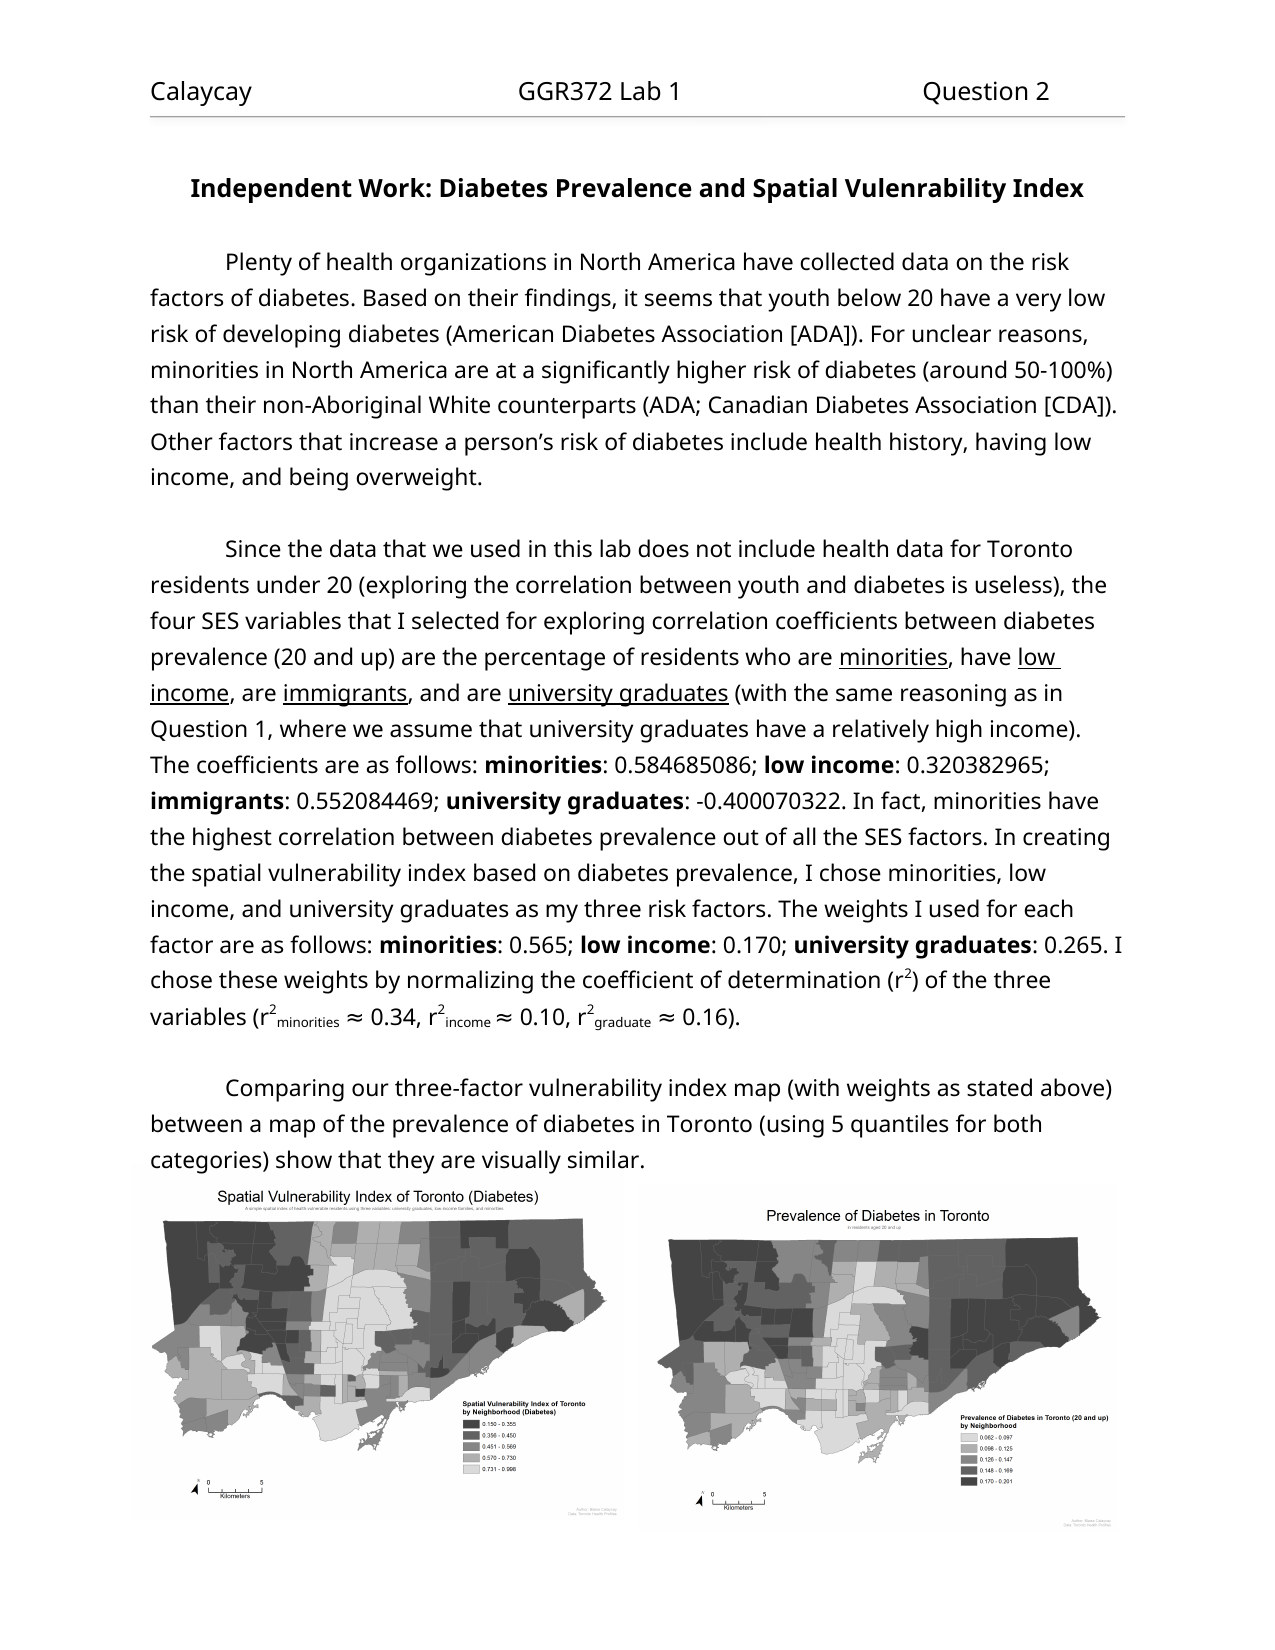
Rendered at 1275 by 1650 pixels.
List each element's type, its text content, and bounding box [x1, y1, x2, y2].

text Comparing our three-factor vulnerability index map (with weights as stated above) between a map of the prevalence of diabetes in Toronto (using 5 quantiles for both categories) show that they are visually similar. [150, 1072, 1125, 1175]
picture [131, 1164, 624, 1520]
text Plenty of health organizations in North America have collected data on the risk factors of diabetes. Based on their findings, it seems that youth below 20 have a very low risk of developing diabetes (American Diabetes Association [ADA]). For unclear reasons, minorities in North America are at a significantly higher risk of diabetes (around 50-100%) than their non-Aboriginal White counterparts (ADA; Canadian Diabetes Association [CDA]). Other factors that increase a person’s risk of diabetes include health history, having low income, and being overweight. [150, 246, 1125, 493]
text Since the data that we used in this lab does not include health data for Toronto residents under 20 (exploring the correlation between youth and diabetes is useless), the four SES variables that I selected for exploring correlation coefficients between diabetes prevalence (20 and up) are the percentage of residents who are minorities, have low income, are immigrants, and are university graduates (with the same reasoning as in Question 1, where we assume that university graduates have a relatively high income). The coefficients are as follows: minorities: 0.584685086; low income: 0.320382965; immigrants: 0.552084469; university graduates: -0.400070322. In fact, minorities have the highest correlation between diabetes prevalence out of all the SES factors. In creating the spatial vulnerability index based on diabetes prevalence, I chose minorities, low income, and university graduates as my three risk factors. The weights I used for each factor are as follows: minorities: 0.565; low income: 0.170; university graduates: 0.265. I chose these weights by normalizing the coefficient of determination (r2) of the three variables (r2minorities ≈ 0.34, r2income ≈ 0.10, r2graduate ≈ 0.16). [150, 533, 1125, 1032]
picture [637, 1184, 1118, 1531]
text Independent Work: Diabetes Prevalence and Spatial Vulenrability Index [150, 171, 1125, 205]
